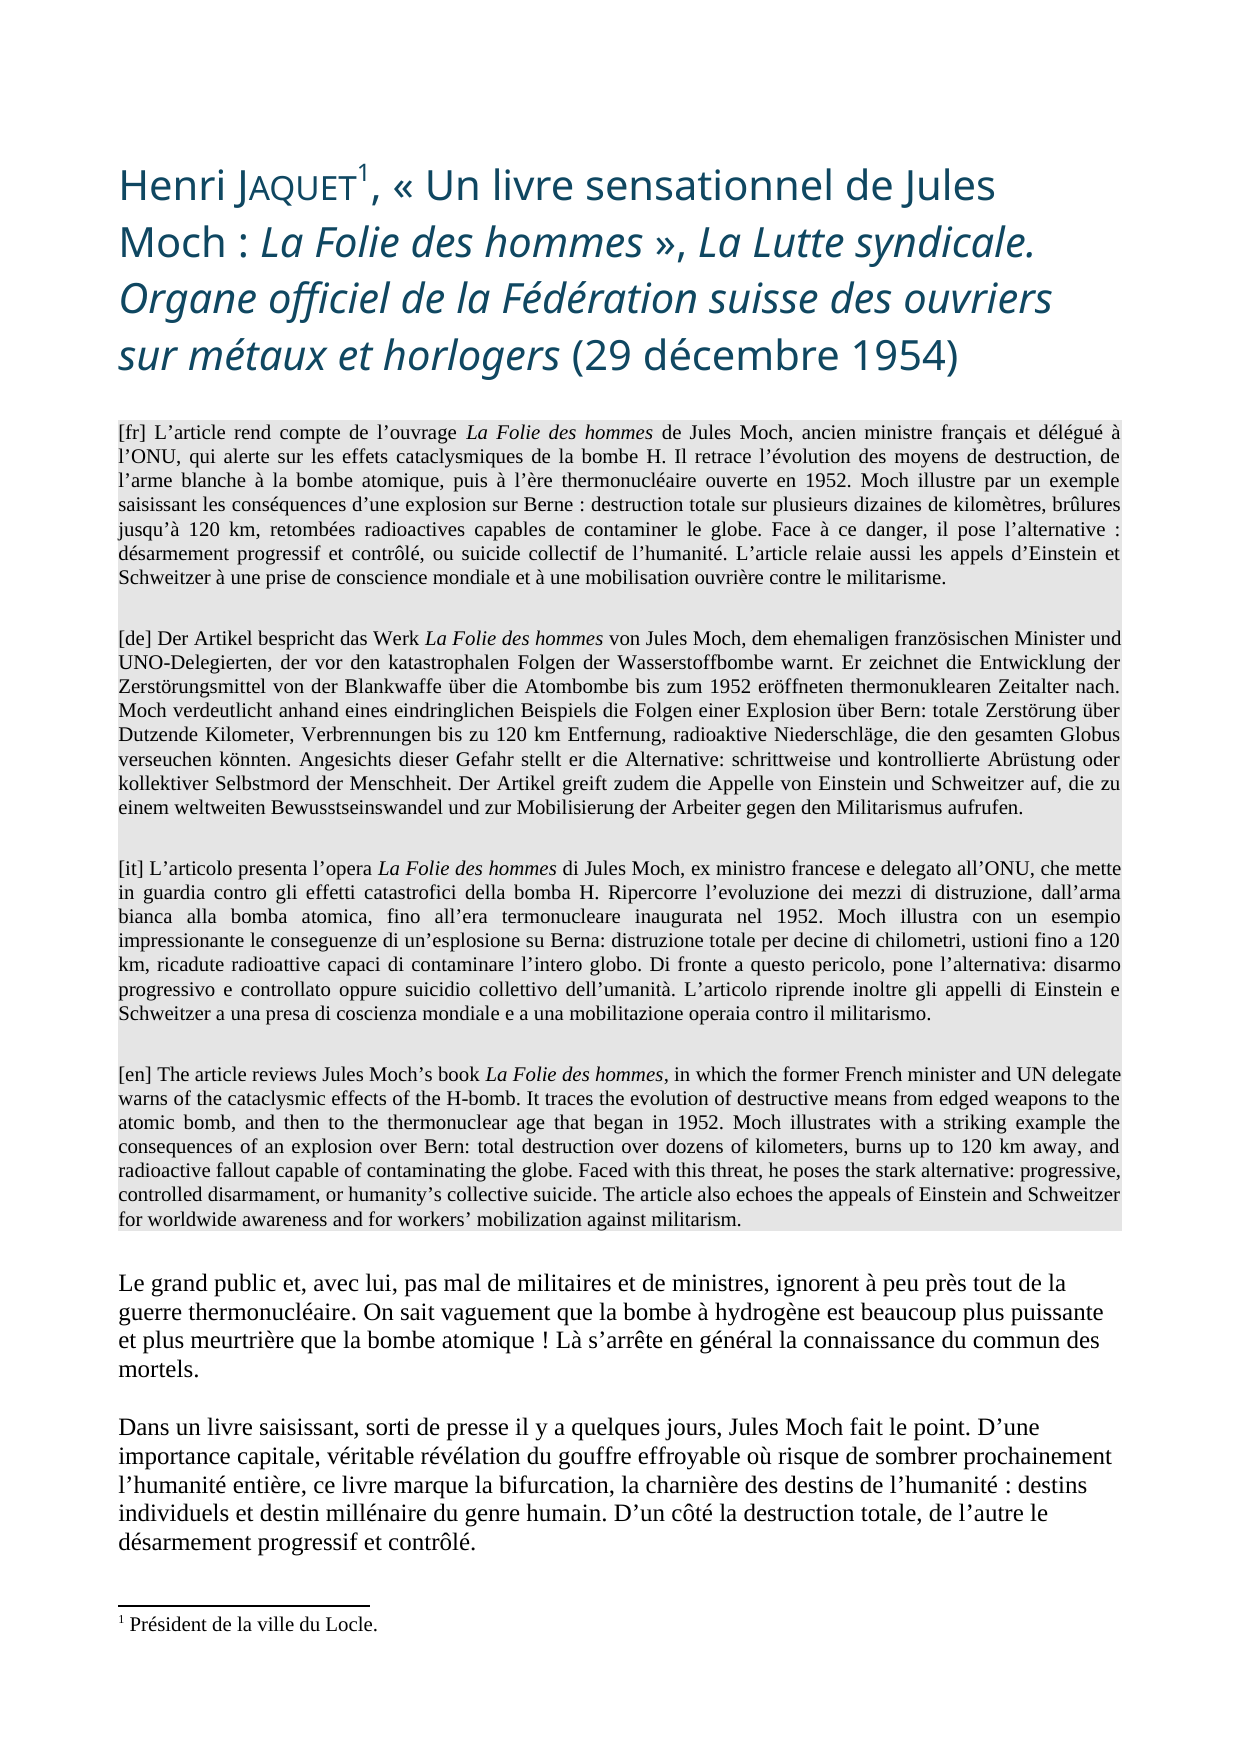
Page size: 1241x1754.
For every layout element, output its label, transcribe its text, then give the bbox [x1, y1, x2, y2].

text [en] The article reviews Jules Moch’s book La Folie des hommes, in which the former French minister and UN delegate warns of the cataclysmic effects of the H-bomb. It traces the evolution of destructive means from edged weapons to the atomic bomb, and then to the thermonuclear age that began in 1952. Moch illustrates with a striking example the consequences of an explosion over Bern: total destruction over dozens of kilometers, burns up to 120 km away, and radioactive fallout capable of contaminating the globe. Faced with this threat, he poses the stark alternative: progressive, controlled disarmament, or humanity’s collective suicide. The article also echoes the appeals of Einstein and Schweitzer for worldwide awareness and for workers’ mobilization against militarism. [118, 1062, 1122, 1231]
subtitle Henri Jaquet, « Un livre sensationnel de Jules Moch : La Folie des hommes », La Lutte syndicale. Organe officiel de la Fédération suisse des ouvriers sur métaux et horlogers (29 décembre 1954) [118, 156, 1122, 383]
text [it] L’articolo presenta l’opera La Folie des hommes di Jules Moch, ex ministro francese e delegato all’ONU, che mette in guardia contro gli effetti catastrofici della bomba H. Ripercorre l’evoluzione dei mezzi di distruzione, dall’arma bianca alla bomba atomica, fino all’era termonucleare inaugurata nel 1952. Moch illustra con un esempio impressionante le conseguenze di un’esplosione su Berna: distruzione totale per decine di chilometri, ustioni fino a 120 km, ricadute radioattive capaci di contaminare l’intero globo. Di fronte a questo pericolo, pone l’alternativa: disarmo progressivo e controllato oppure suicidio collettivo dell’umanità. L’articolo riprende inoltre gli appelli di Einstein e Schweitzer a una presa di coscienza mondiale e a una mobilitazione operaia contro il militarismo. [118, 856, 1122, 1024]
text [de] Der Artikel bespricht das Werk La Folie des hommes von Jules Moch, dem ehemaligen französischen Minister und UNO-Delegierten, der vor den katastrophalen Folgen der Wasserstoffbombe warnt. Er zeichnet die Entwicklung der Zerstörungsmittel von der Blankwaffe über die Atombombe bis zum 1952 eröffneten thermonuklearen Zeitalter nach. Moch verdeutlicht anhand eines eindringlichen Beispiels die Folgen einer Explosion über Bern: totale Zerstörung über Dutzende Kilometer, Verbrennungen bis zu 120 km Entfernung, radioaktive Niederschläge, die den gesamten Globus verseuchen könnten. Angesichts dieser Gefahr stellt er die Alternative: schrittweise und kontrollierte Abrüstung oder kollektiver Selbstmord der Menschheit. Der Artikel greift zudem die Appelle von Einstein und Schweitzer auf, die zu einem weltweiten Bewusstseinswandel und zur Mobilisierung der Arbeiter gegen den Militarismus aufrufen. [118, 626, 1122, 819]
text [fr] L’article rend compte de l’ouvrage La Folie des hommes de Jules Moch, ancien ministre français et délégué à l’ONU, qui alerte sur les effets cataclysmiques de la bombe H. Il retrace l’évolution des moyens de destruction, de l’arme blanche à la bombe atomique, puis à l’ère thermonucléaire ouverte en 1952. Moch illustre par un exemple saisissant les conséquences d’une explosion sur Berne : destruction totale sur plusieurs dizaines de kilomètres, brûlures jusqu’à 120 km, retombées radioactives capables de contaminer le globe. Face à ce danger, il pose l’alternative : désarmement progressif et contrôlé, ou suicide collectif de l’humanité. L’article relaie aussi les appels d’Einstein et Schweitzer à une prise de conscience mondiale et à une mobilisation ouvrière contre le militarisme. [118, 420, 1122, 589]
text Le grand public et, avec lui, pas mal de militaires et de ministres, ignorent à peu près tout de la guerre thermonucléaire. On sait vaguement que la bombe à hydrogène est beaucoup plus puissante et plus meurtrière que la bombe atomique ! Là s’arrête en général la connaissance du commun des mortels. [118, 1268, 1122, 1383]
text Dans un livre saisissant, sorti de presse il y a quelques jours, Jules Moch fait le point. D’une importance capitale, véritable révélation du gouffre effroyable où risque de sombrer prochainement l’humanité entière, ce livre marque la bifurcation, la charnière des destins de l’humanité : destins individuels et destin millénaire du genre humain. D’un côté la destruction totale, de l’autre le désarmement progressif et contrôlé. [118, 1412, 1122, 1556]
